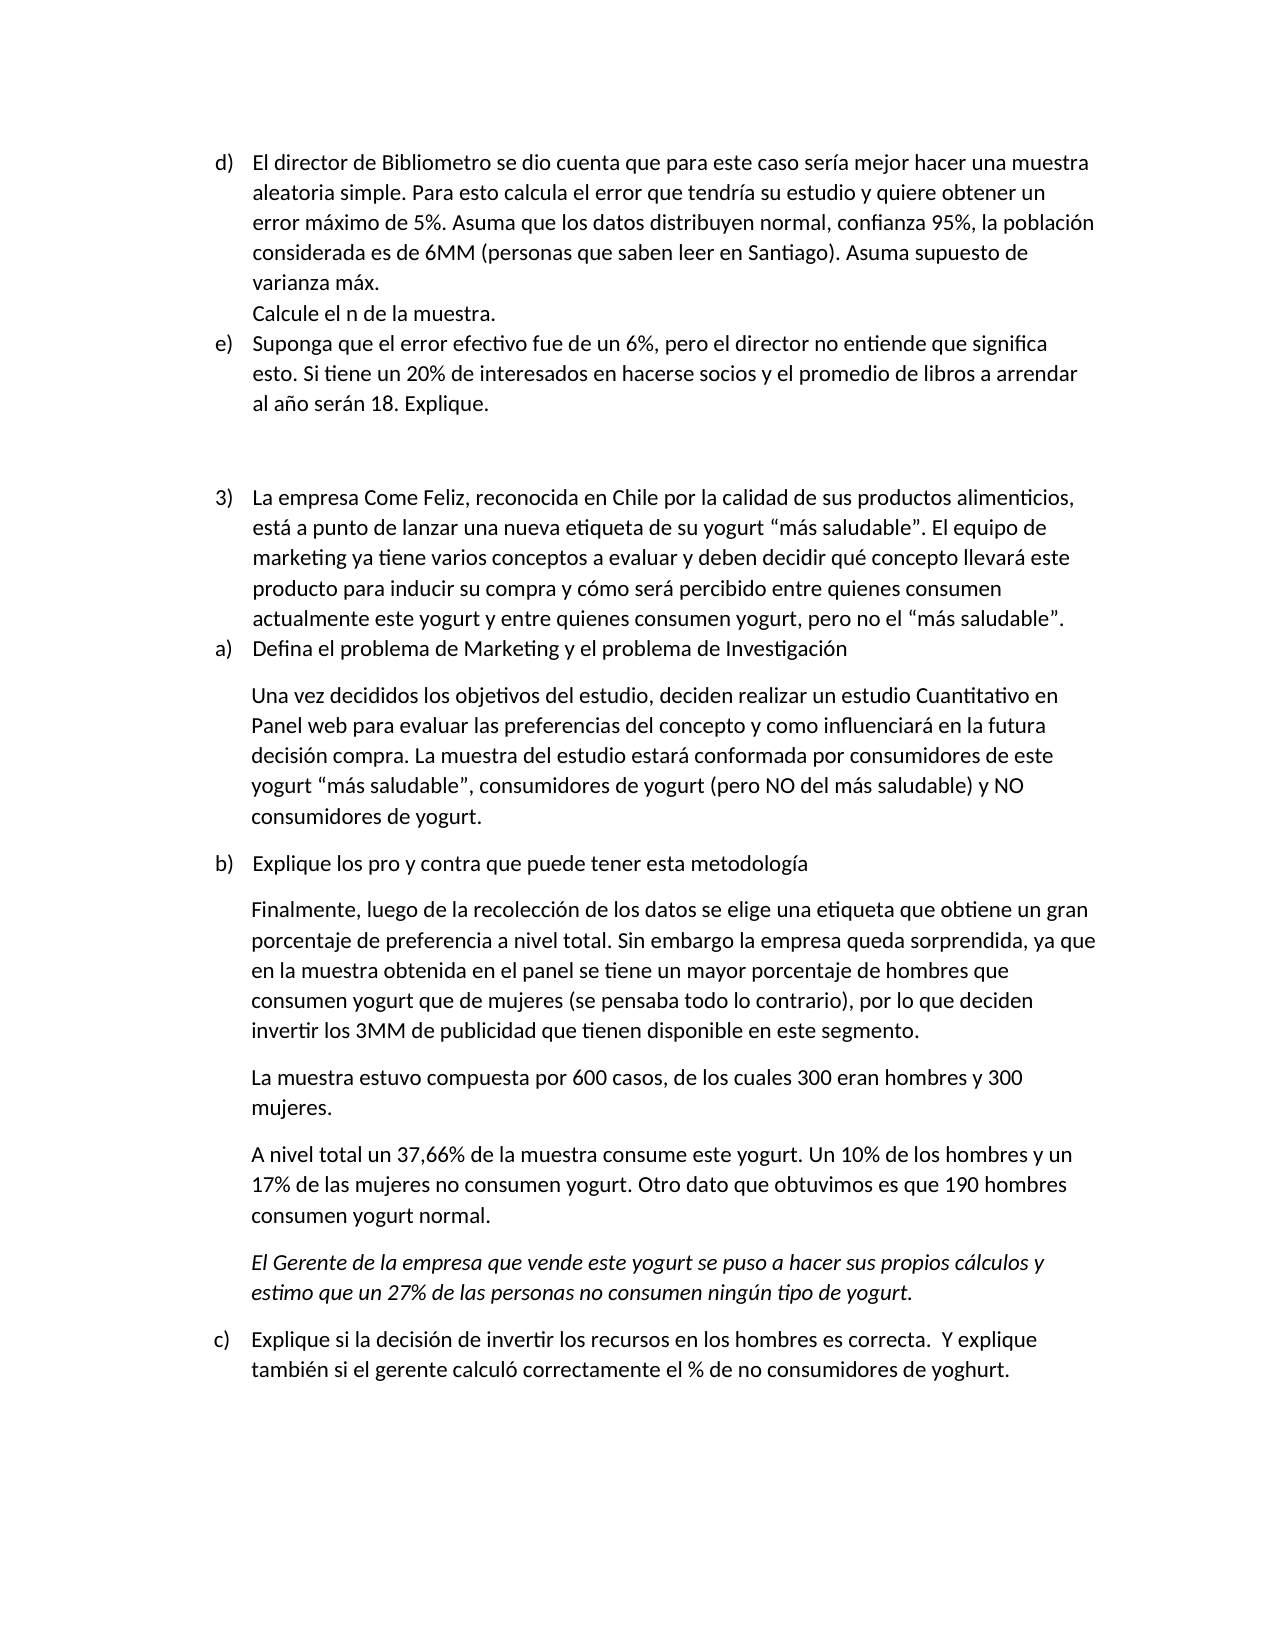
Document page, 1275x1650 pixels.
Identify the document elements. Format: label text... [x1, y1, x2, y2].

text Finalmente, luego de la recolección de los datos se elige una etiqueta que obtiene un gran porcentaje de preferencia a nivel total. Sin embargo la empresa queda sorprendida, ya que en la muestra obtenida en el panel se tiene un mayor porcentaje de hombres que consumen yogurt que de mujeres (se pensaba todo lo contrario), por lo que deciden invertir los 3MM de publicidad que tienen disponible en este segmento. [251, 896, 1098, 1044]
list La empresa Come Feliz, reconocida en Chile por la calidad de sus productos alimenticios, está a punto de lanzar una nueva etiqueta de su yogurt “más saludable”. El equipo de marketing ya tiene varios conceptos a evaluar y deben decidir qué concepto llevará este producto para inducir su compra y cómo será percibido entre quienes consumen actualmente este yogurt y entre quienes consumen yogurt, pero no el “más saludable”. [215, 483, 1098, 632]
list Suponga que el error efectivo fue de un 6%, pero el director no entiende que significa esto. Si tiene un 20% de interesados en hacerse socios y el promedio de libros a arrendar al año serán 18. Explique. [215, 329, 1098, 417]
text Una vez decididos los objetivos del estudio, deciden realizar un estudio Cuantitativo en Panel web para evaluar las preferencias del concepto y como influenciará en la futura decisión compra. La muestra del estudio estará conformada por consumidores de este yogurt “más saludable”, consumidores de yogurt (pero NO del más saludable) y NO consumidores de yogurt. [251, 681, 1098, 830]
text La muestra estuvo compuesta por 600 casos, de los cuales 300 eran hombres y 300 mujeres. [251, 1063, 1098, 1121]
list El director de Bibliometro se dio cuenta que para este caso sería mejor hacer una muestra aleatoria simple. Para esto calcula el error que tendría su estudio y quiere obtener un error máximo de 5%. Asuma que los datos distribuyen normal, confianza 95%, la población considerada es de 6MM (personas que saben leer en Santiago). Asuma supuesto de varianza máx. [215, 148, 1098, 296]
list Explique si la decisión de invertir los recursos en los hombres es correcta. Y explique también si el gerente calculó correctamente el % de no consumidores de yoghurt. [213, 1325, 1098, 1383]
list Calcule el n de la muestra. [252, 299, 1098, 327]
list Defina el problema de Marketing y el problema de Investigación [215, 634, 1098, 662]
list Explique los pro y contra que puede tener esta metodología [215, 849, 1098, 877]
text A nivel total un 37,66% de la muestra consume este yogurt. Un 10% de los hombres y un 17% de las mujeres no consumen yogurt. Otro dato que obtuvimos es que 190 hombres consumen yogurt normal. [251, 1140, 1098, 1229]
text El Gerente de la empresa que vende este yogurt se puso a hacer sus propios cálculos y estimo que un 27% de las personas no consumen ningún tipo de yogurt. [251, 1248, 1098, 1306]
